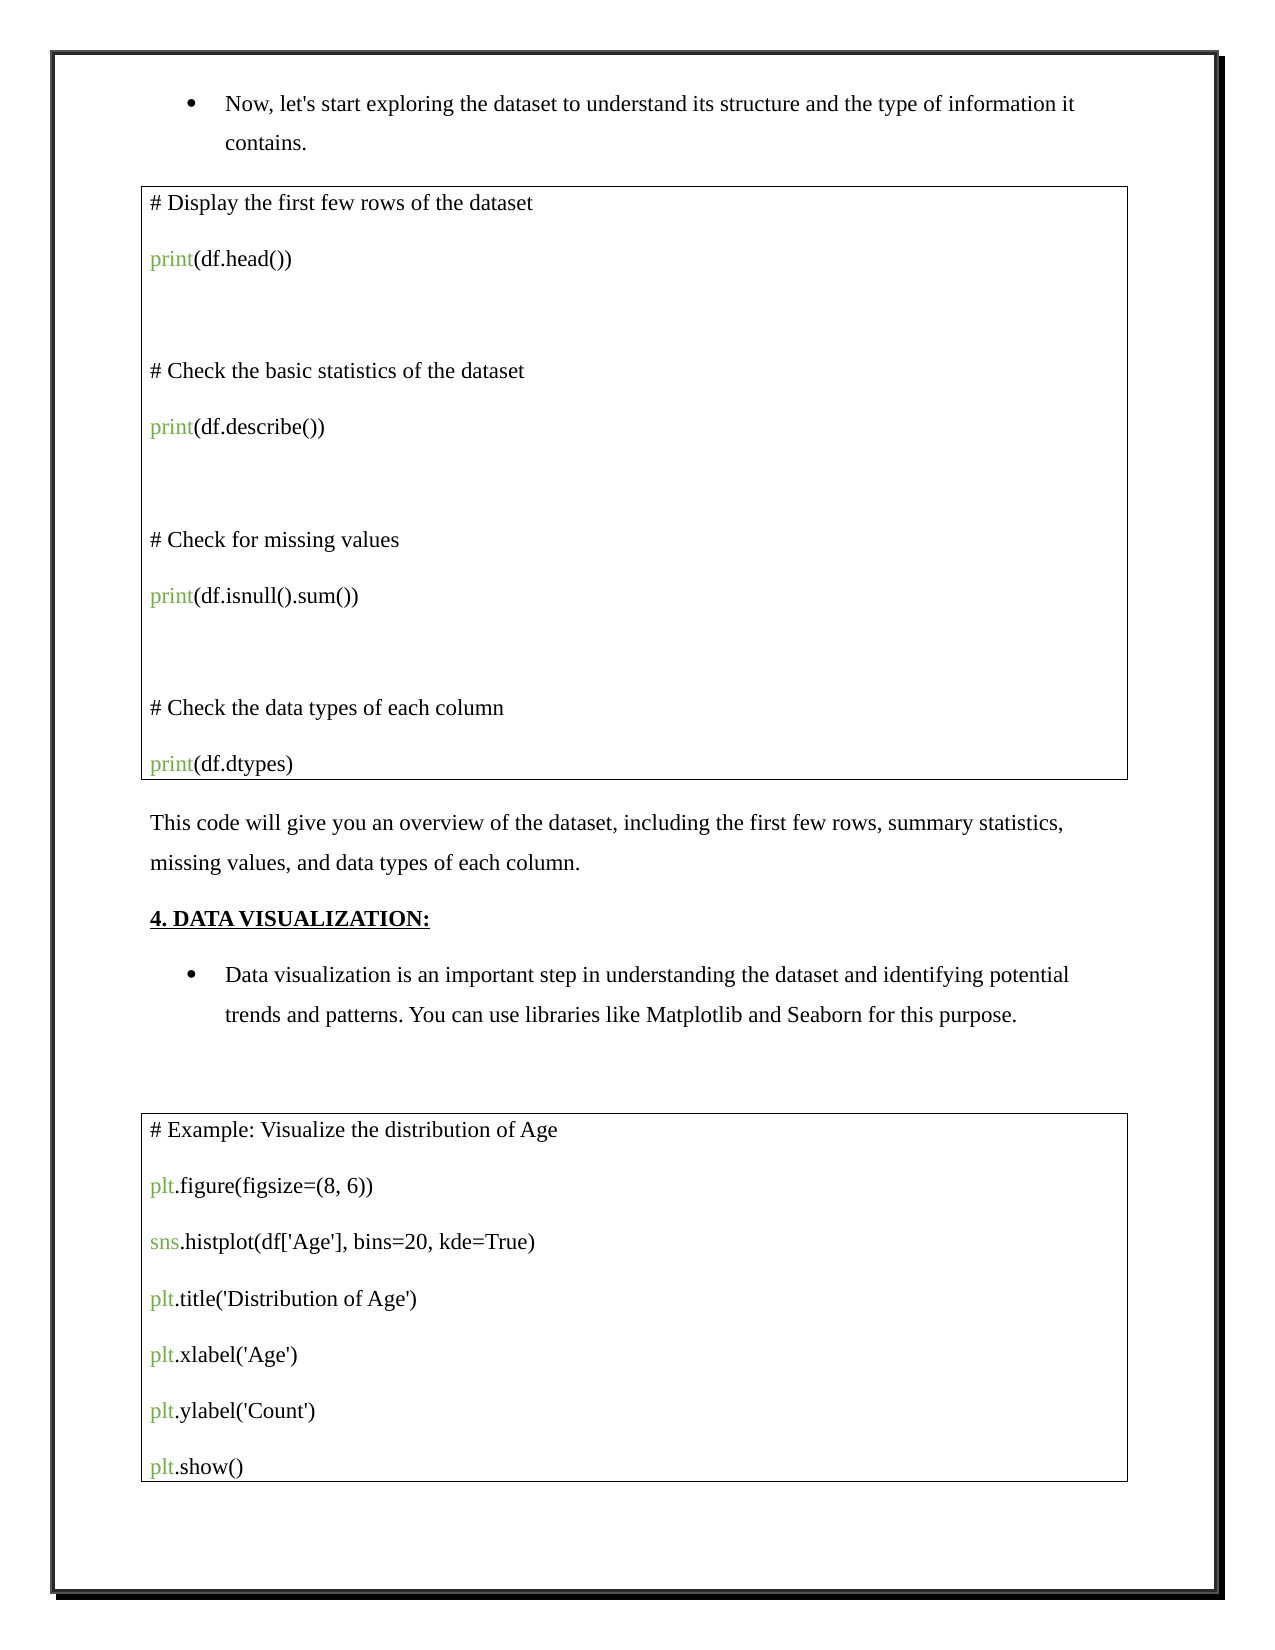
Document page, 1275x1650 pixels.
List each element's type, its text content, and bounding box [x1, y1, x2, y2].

text This code will give you an overview of the dataset, including the first few rows, summary statistics, missing values, and data types of each column. [150, 809, 1119, 875]
text 4. DATA VISUALIZATION: [150, 905, 1119, 931]
text # Example: Visualize the distribution of Age [142, 1114, 1127, 1142]
text print(df.isnull().sum()) [142, 579, 1127, 608]
text print(df.describe()) [142, 410, 1127, 440]
text plt.figure(figsize=(8, 6)) [142, 1169, 1127, 1199]
text sns.histplot(df['Age'], bins=20, kde=True) [142, 1225, 1127, 1255]
text # Check the basic statistics of the dataset [142, 354, 1127, 383]
text # Check the data types of each column [142, 691, 1127, 720]
text print(df.head()) [142, 242, 1127, 271]
text plt.xlabel('Age') [142, 1338, 1127, 1367]
text # Display the first few rows of the dataset [142, 187, 1127, 215]
text plt.show() [142, 1450, 1127, 1481]
text print(df.dtypes) [142, 747, 1127, 779]
text plt.title('Distribution of Age') [142, 1281, 1127, 1311]
text # Check for missing values [142, 522, 1127, 552]
list Data visualization is an important step in understanding the dataset and identifying potential trends and patterns. You can use libraries like Matplotlib and Seaborn for this purpose. [187, 961, 1119, 1027]
text plt.ylabel('Count') [142, 1394, 1127, 1423]
list Now, let's start exploring the dataset to understand its structure and the type of information it contains. [187, 90, 1119, 156]
